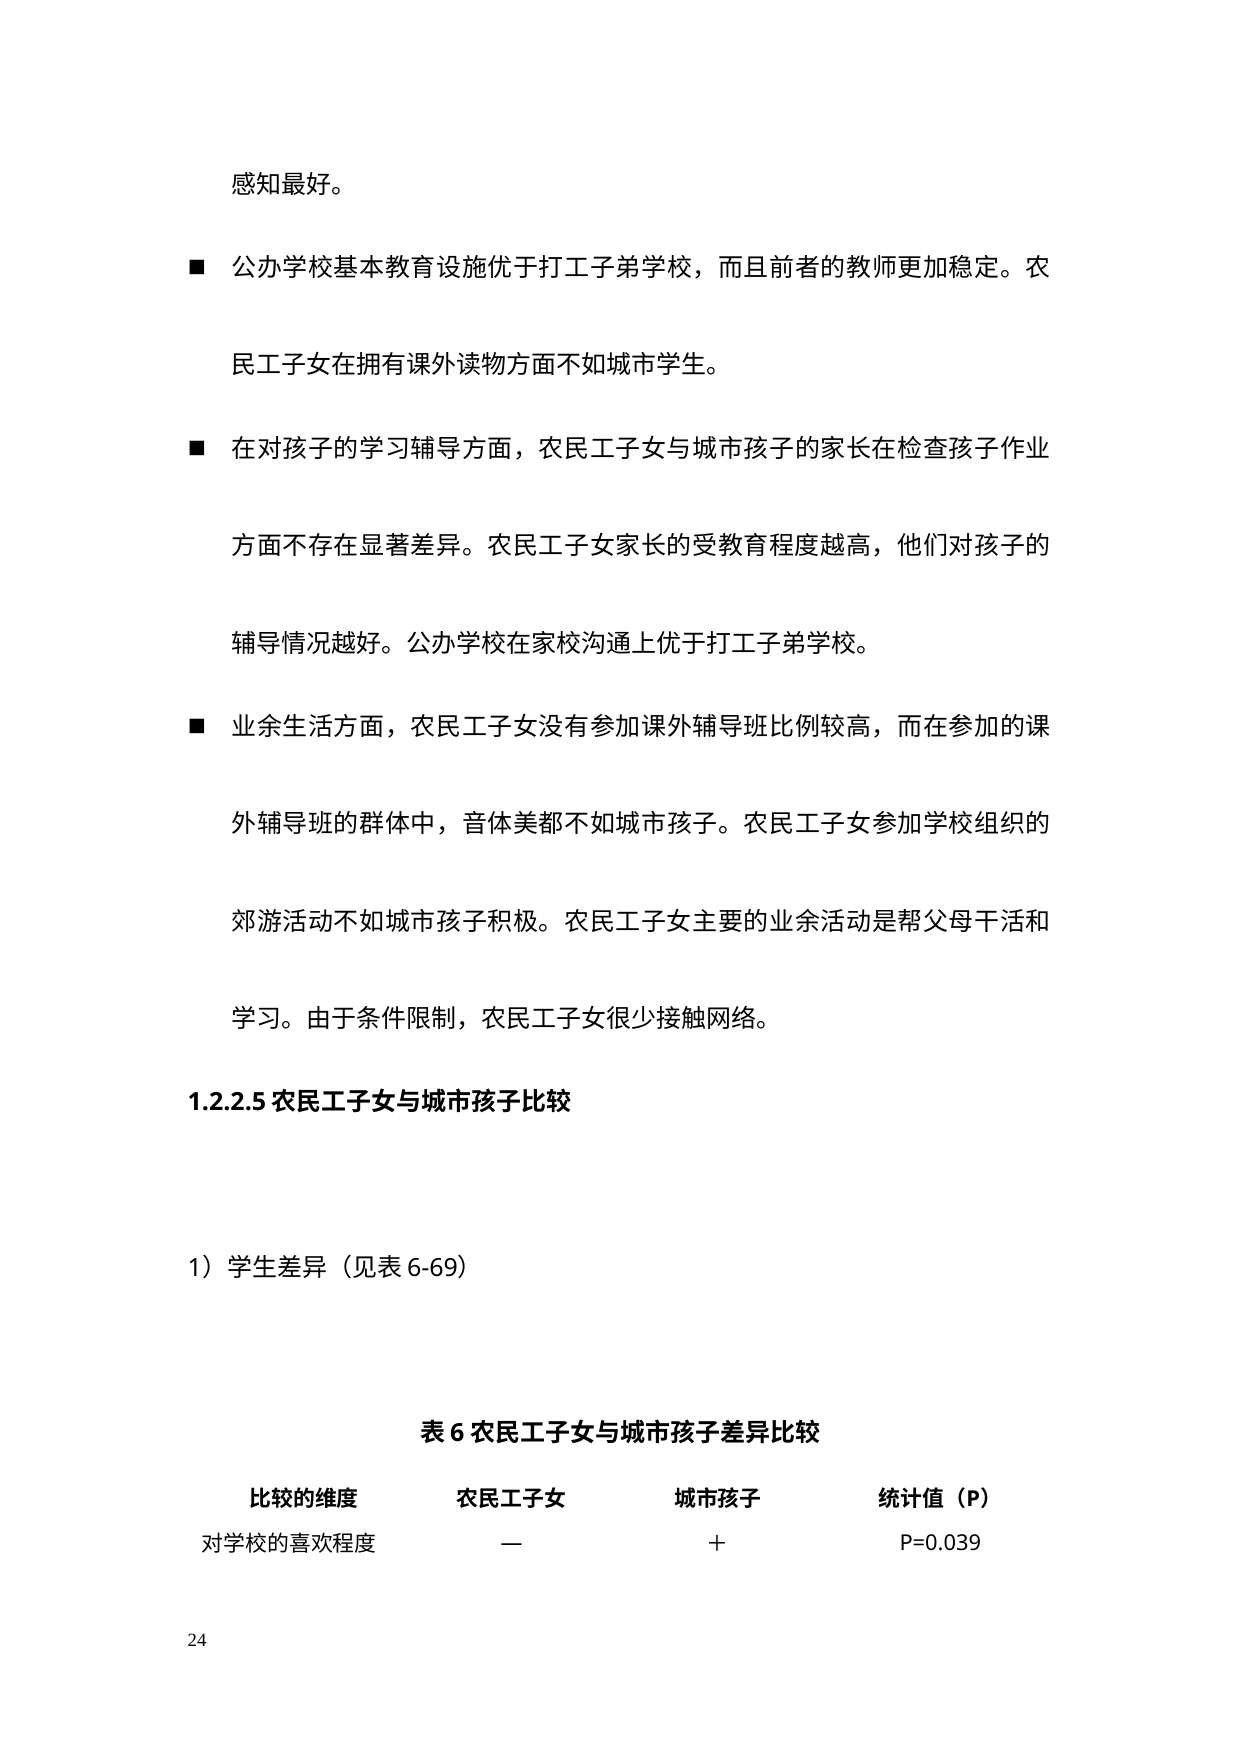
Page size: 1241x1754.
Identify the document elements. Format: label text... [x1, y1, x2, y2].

table_cell ＋ [605, 1526, 830, 1571]
table_cell — [418, 1526, 605, 1571]
list 业余生活方面，农民工子女没有参加课外辅导班比例较高，而在参加的课外辅导班的群体中，音体美都不如城市孩子。农民工子女参加学校组织的郊游活动不如城市孩子积极。农民工子女主要的业余活动是帮父母干活和学习。由于条件限制，农民工子女很少接触网络。 [187, 692, 1053, 1049]
table_header 统计值（P） [830, 1481, 1050, 1526]
text 1）学生差异（见表6-69） [187, 1233, 1053, 1298]
list 公办学校基本教育设施优于打工子弟学校，而且前者的教师更加稳定。农民工子女在拥有课外读物方面不如城市学生。 [187, 233, 1053, 396]
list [187, 150, 1053, 215]
table_cell P=0.039 [830, 1526, 1050, 1571]
list 在对孩子的学习辅导方面，农民工子女与城市孩子的家长在检查孩子作业方面不存在显著差异。农民工子女家长的受教育程度越高，他们对孩子的辅导情况越好。公办学校在家校沟通上优于打工子弟学校。 [187, 414, 1053, 674]
table_header 比较的维度 [190, 1481, 418, 1526]
table_header 农民工子女 [418, 1481, 605, 1526]
text 表6 农民工子女与城市孩子差异比较 [187, 1398, 1053, 1463]
table_header 城市孩子 [605, 1481, 830, 1526]
text .5农民工子女与城市孩子比较 [187, 1067, 1053, 1132]
table_cell 对学校的喜欢程度 [190, 1526, 418, 1571]
